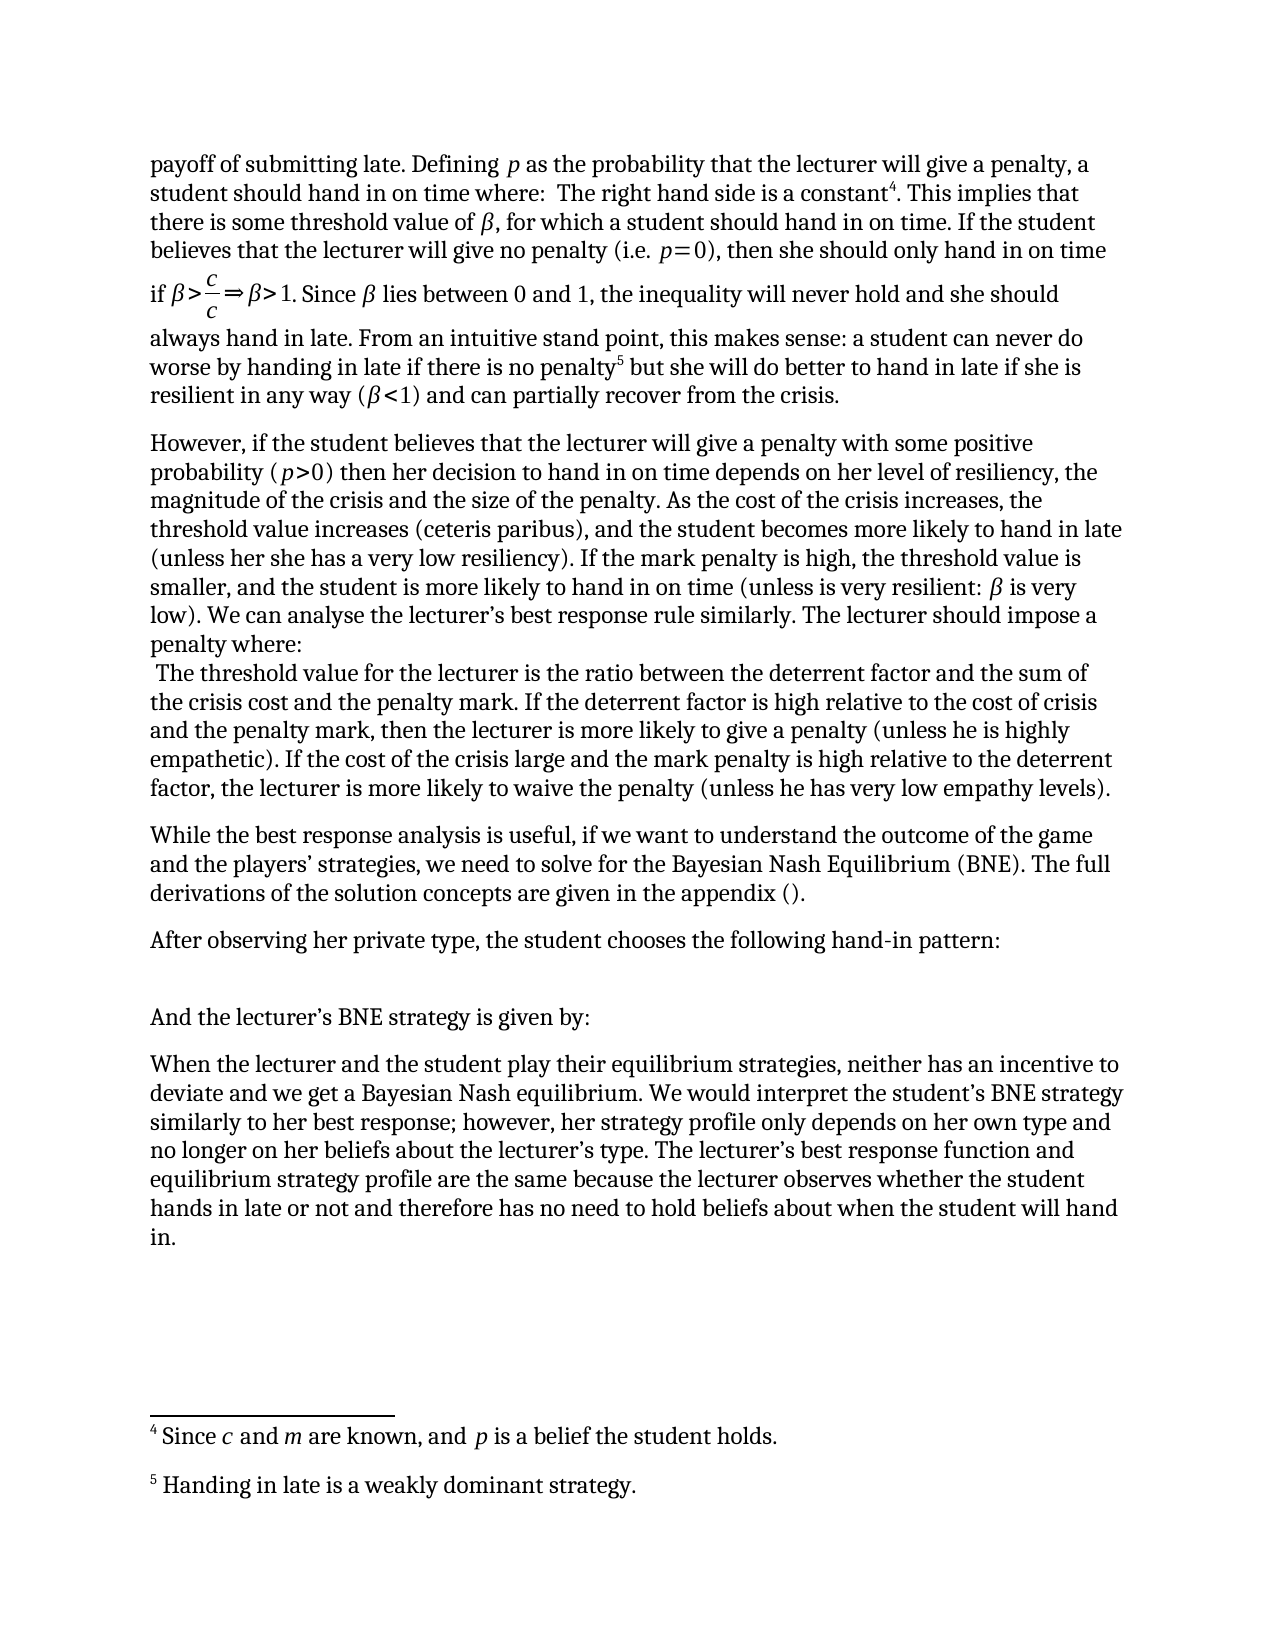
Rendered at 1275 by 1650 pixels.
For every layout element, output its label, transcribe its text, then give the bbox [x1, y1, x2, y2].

text When the lecturer and the student play their equilibrium strategies, neither has an incentive to deviate and we get a Bayesian Nash equilibrium. We would interpret the student’s BNE strategy similarly to her best response; however, her strategy profile only depends on her own type and no longer on her beliefs about the lecturer’s type. The lecturer’s best response function and equilibrium strategy profile are the same because the lecturer observes whether the student hands in late or not and therefore has no need to hold beliefs about when the student will hand in. [150, 1050, 1125, 1251]
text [150, 150, 1125, 410]
text After observing her private type, the student chooses the following hand-in pattern: [150, 926, 1125, 984]
text While the best response analysis is useful, if we want to understand the outcome of the game and the players’ strategies, we need to solve for the Bayesian Nash Equilibrium (BNE). The full derivations of the solution concepts are given in the appendix (). [150, 821, 1125, 908]
text And the lecturer’s BNE strategy is given by: [150, 1003, 1125, 1031]
text However, if the student believes that the lecturer will give a penalty with some positive probability () then her decision to hand in on time depends on her level of resiliency, the magnitude of the crisis and the size of the penalty. As the cost of the crisis increases, the threshold value increases (ceteris paribus), and the student becomes more likely to hand in late (unless her she has a very low resiliency). If the mark penalty is high, the threshold value is smaller, and the student is more likely to hand in on time (unless is very resilient: is very low). We can analyse the lecturer’s best response rule similarly. The lecturer should impose a penalty where: The threshold value for the lecturer is the ratio between the deterrent factor and the sum of the crisis cost and the penalty mark. If the deterrent factor is high relative to the cost of crisis and the penalty mark, then the lecturer is more likely to give a penalty (unless he is highly empathetic). If the cost of the crisis large and the mark penalty is high relative to the deterrent factor, the lecturer is more likely to waive the penalty (unless he has very low empathy levels). [150, 429, 1125, 803]
